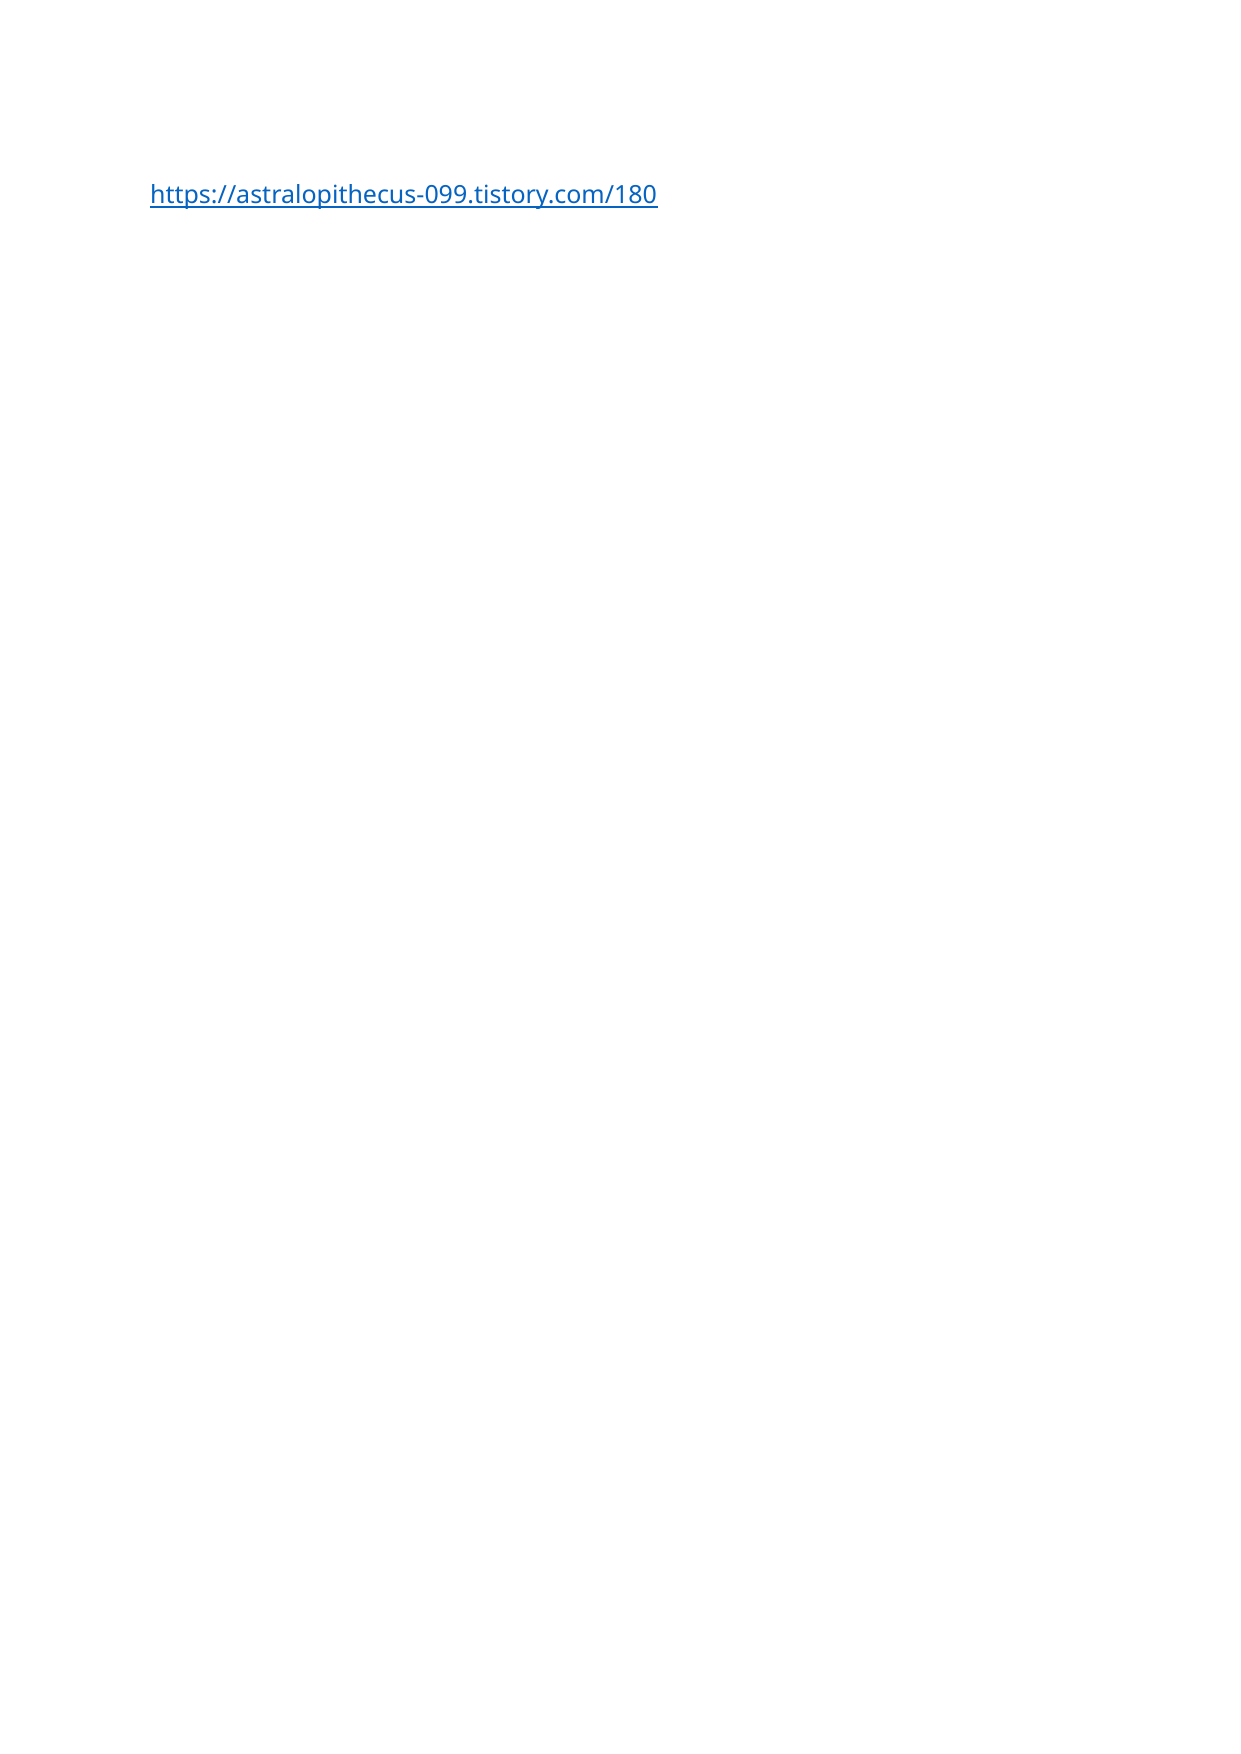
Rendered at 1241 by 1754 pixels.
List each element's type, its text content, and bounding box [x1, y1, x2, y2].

text https://astralopithecus-099.tistory.com/180 [150, 177, 1090, 211]
